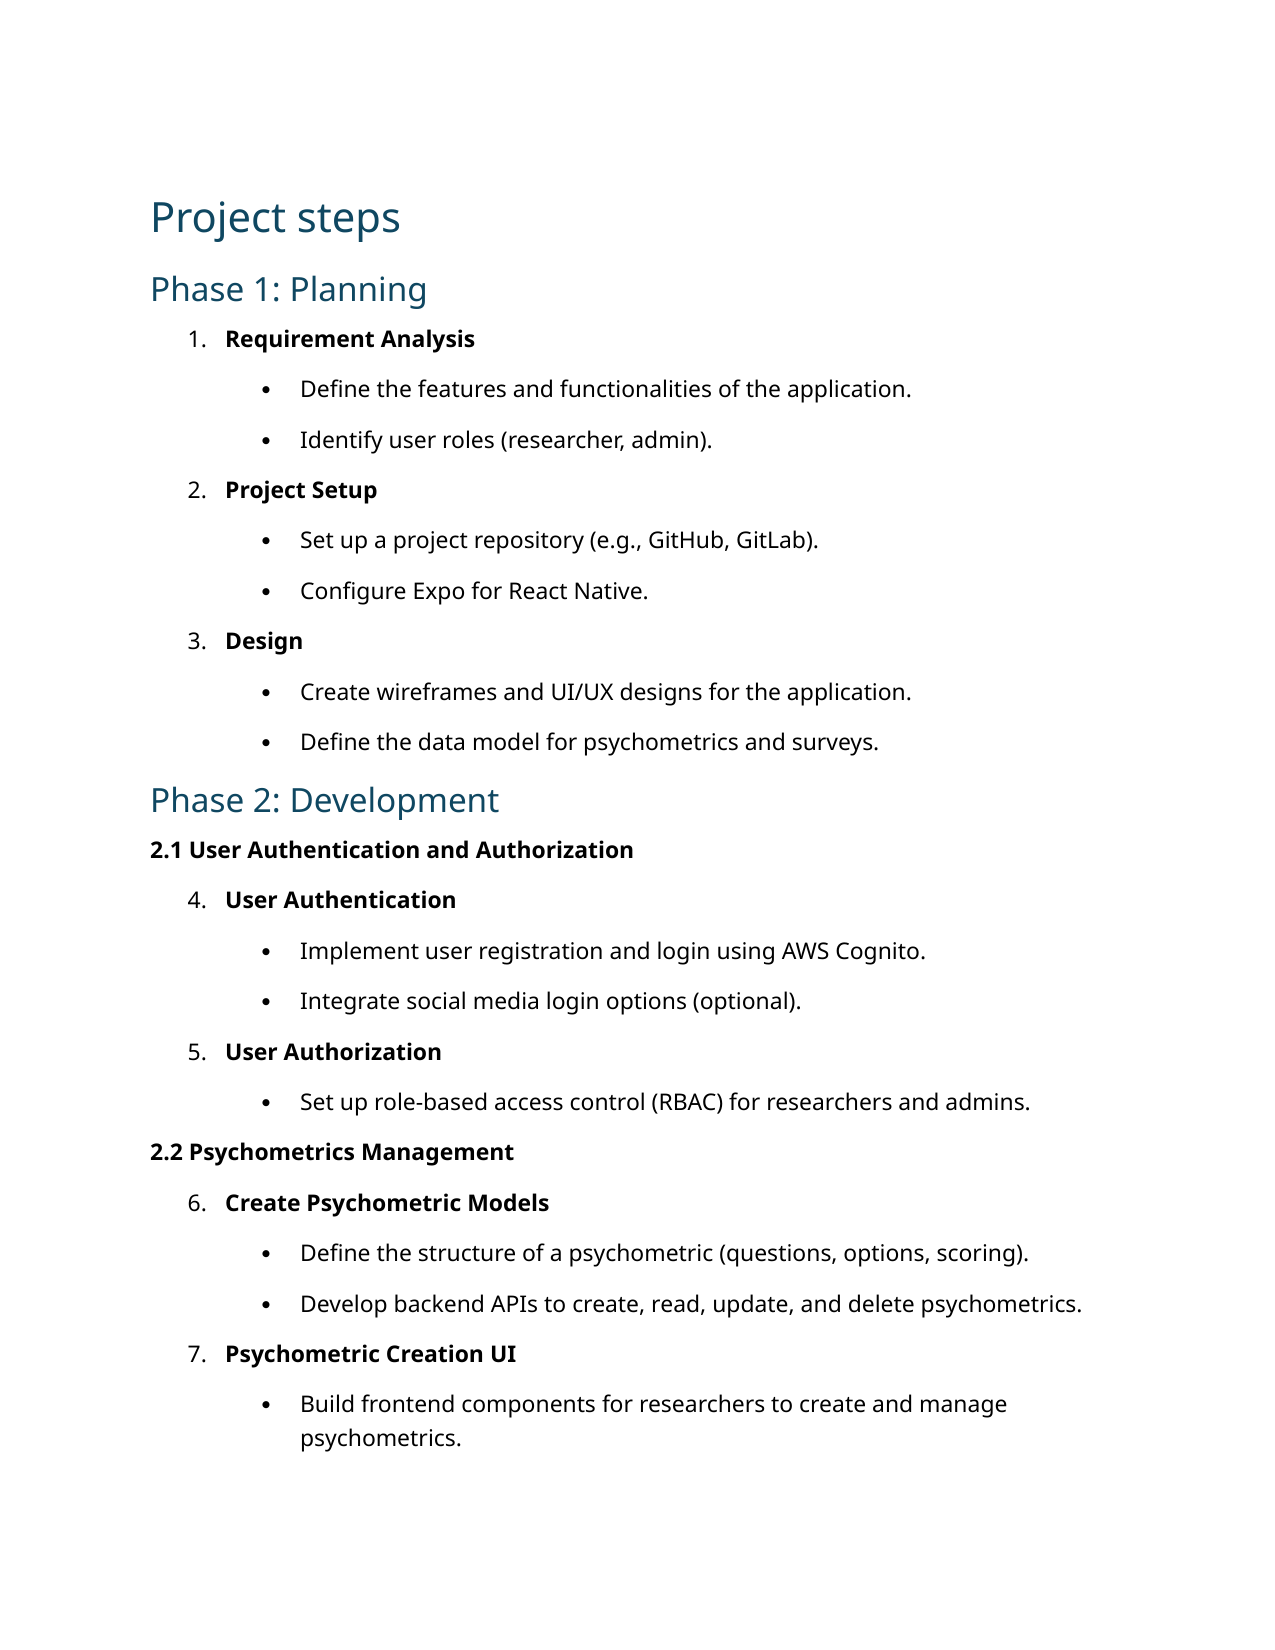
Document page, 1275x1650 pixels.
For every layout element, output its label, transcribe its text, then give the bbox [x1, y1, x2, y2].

list User Authentication [187, 884, 1125, 915]
list Implement user registration and login using AWS Cognito. [262, 934, 1125, 966]
list Integrate social media login options (optional). [262, 985, 1125, 1016]
list Define the structure of a psychometric (questions, options, scoring). [262, 1237, 1125, 1268]
text 2.1 User Authentication and Authorization [150, 834, 1125, 865]
list Psychometric Creation UI [187, 1338, 1125, 1369]
list Define the features and functionalities of the application. [262, 373, 1125, 404]
list Create Psychometric Models [187, 1187, 1125, 1218]
list Identify user roles (researcher, admin). [262, 423, 1125, 455]
list User Authorization [187, 1035, 1125, 1067]
subtitle Phase 1: Planning [150, 265, 1125, 311]
subtitle Project steps [150, 187, 1125, 244]
list Create wireframes and UI/UX designs for the application. [262, 676, 1125, 707]
list Set up a project repository (e.g., GitHub, GitLab). [262, 524, 1125, 556]
subtitle Phase 2: Development [150, 776, 1125, 822]
list Build frontend components for researchers to create and manage psychometrics. [262, 1388, 1125, 1453]
list Requirement Analysis [187, 323, 1125, 354]
list Configure Expo for React Native. [262, 575, 1125, 606]
text 2.2 Psychometrics Management [150, 1136, 1125, 1167]
list Project Setup [187, 474, 1125, 505]
list Set up role-based access control (RBAC) for researchers and admins. [262, 1086, 1125, 1117]
list Define the data model for psychometrics and surveys. [262, 726, 1125, 757]
list Design [187, 625, 1125, 656]
list Develop backend APIs to create, read, update, and delete psychometrics. [262, 1287, 1125, 1319]
